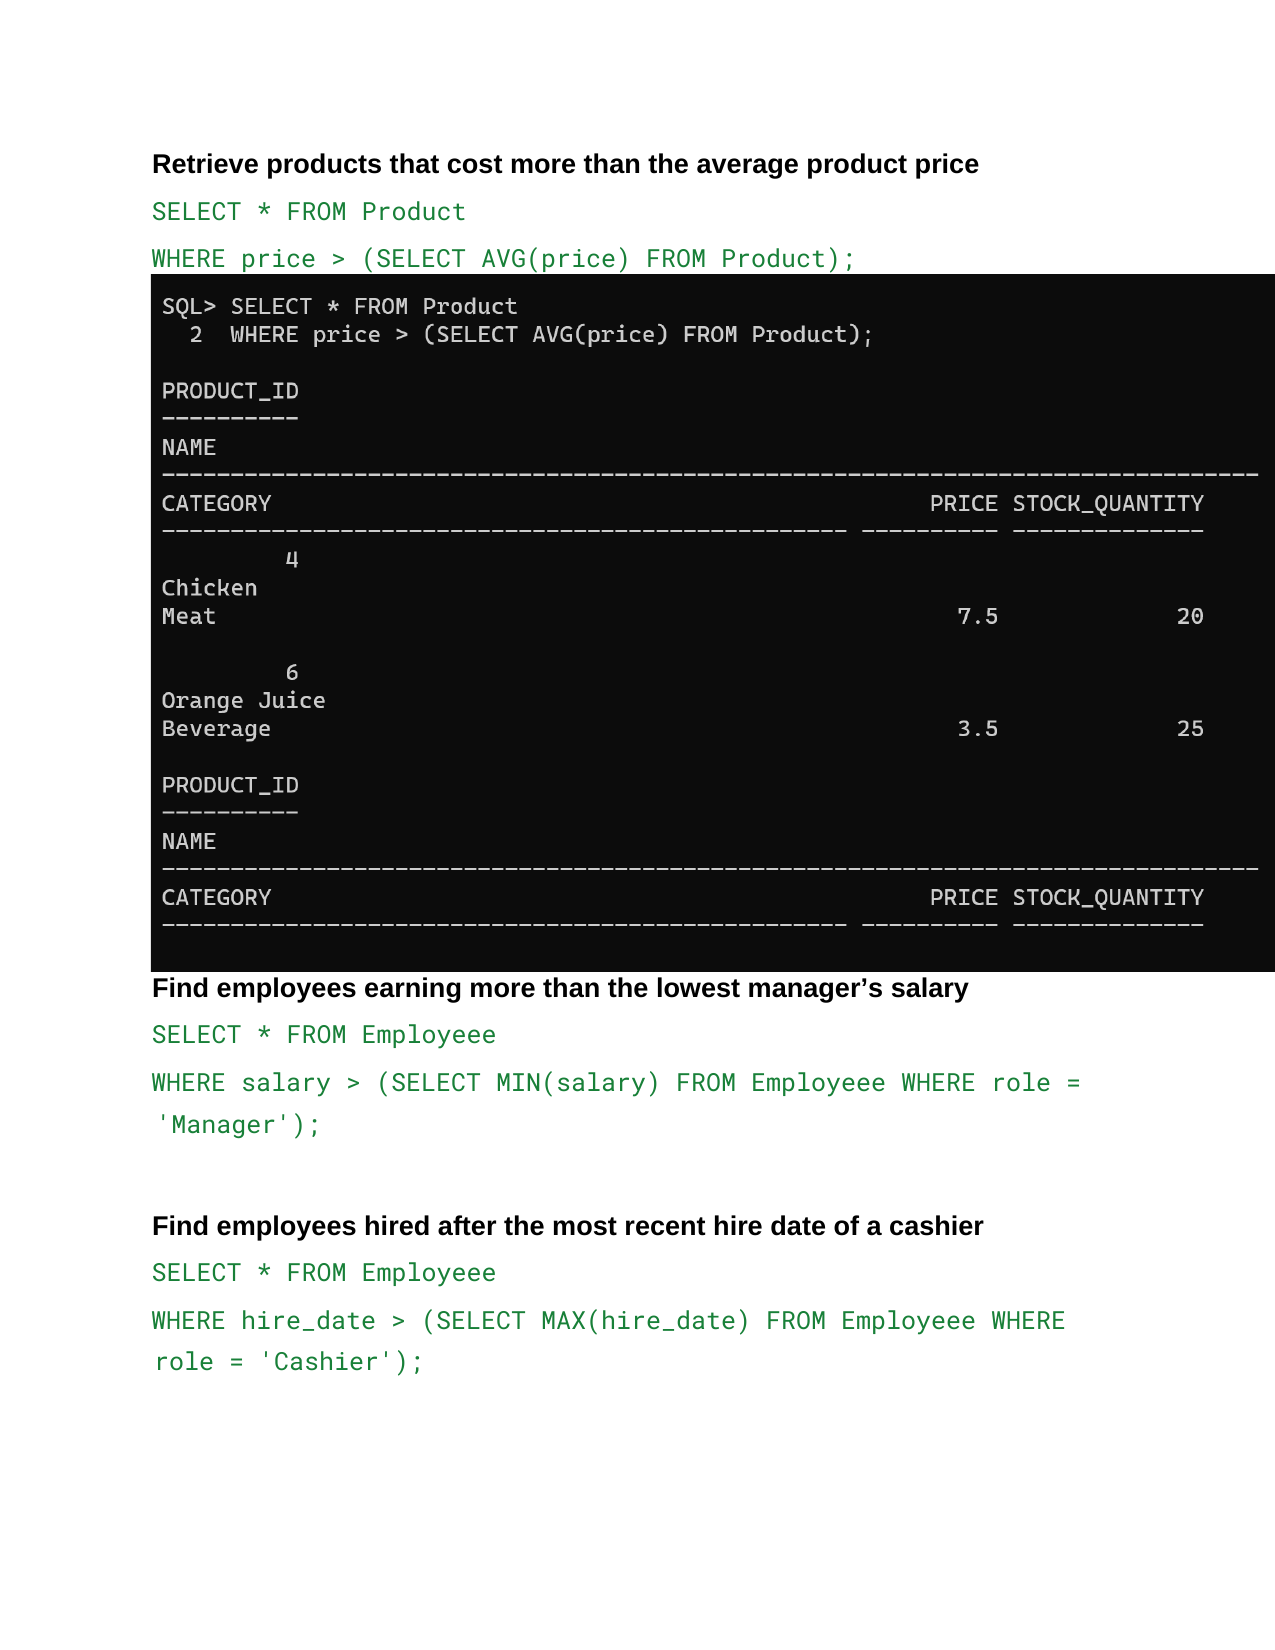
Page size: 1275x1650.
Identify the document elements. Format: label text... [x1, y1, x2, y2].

text Find employees hired after the most recent hire date of a cashier SELECT * FROM Employeee [151, 1210, 986, 1288]
text WHERE salary > (SELECT MIN(salary) FROM Employeee WHERE role = 'Manager'); [151, 1065, 1085, 1140]
picture [150, 274, 1275, 972]
text Find employees earning more than the lowest manager’s salary SELECT * FROM Employeee [151, 972, 972, 1051]
text WHERE hire_date > (SELECT MAX(hire_date) FROM Employeee WHERE role = 'Cashier'); [151, 1303, 1070, 1378]
text Retrieve products that cost more than the average product price SELECT * FROM Product [151, 148, 983, 227]
text WHERE price > (SELECT AVG(price) FROM Product); [151, 241, 1128, 274]
